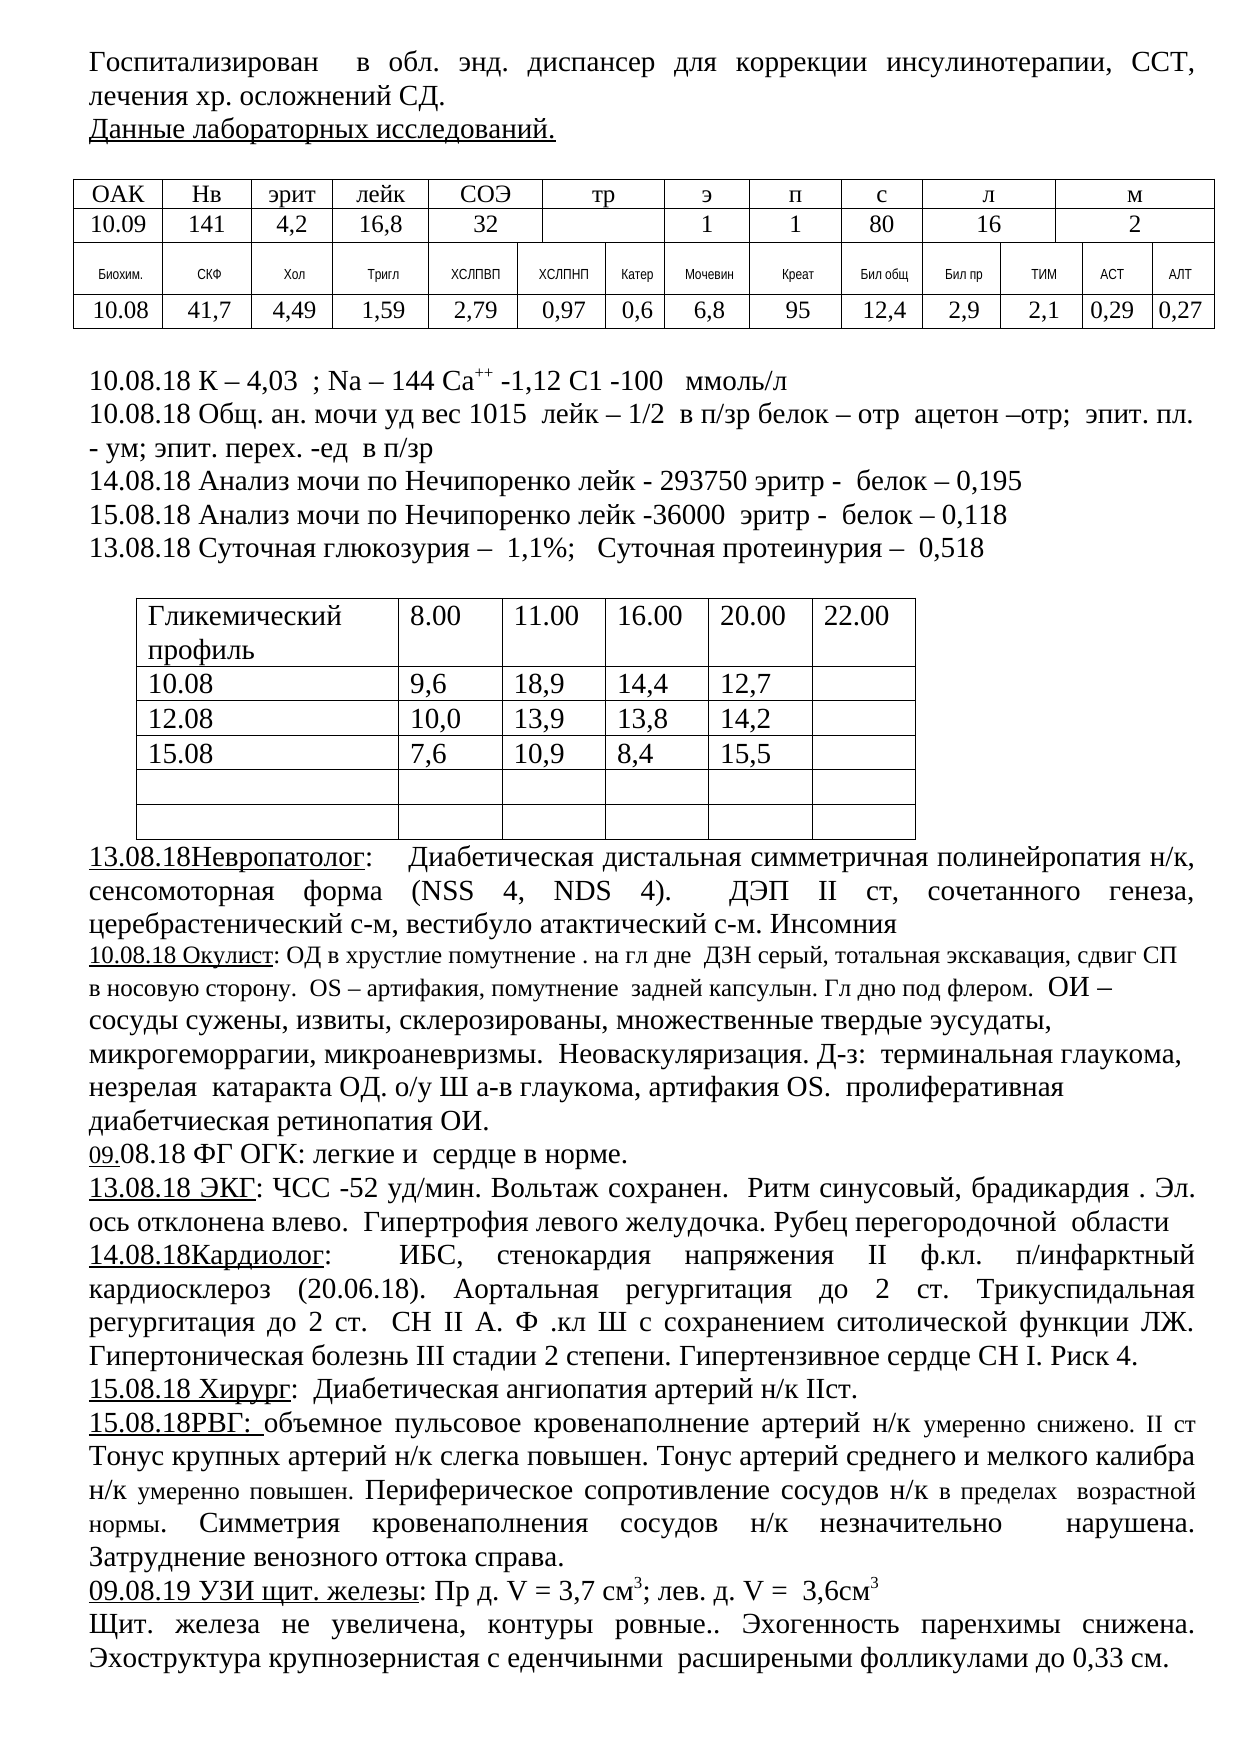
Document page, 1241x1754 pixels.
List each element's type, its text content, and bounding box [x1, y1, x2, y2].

subtitle 10.08.18 Общ. ан. мочи уд вес 1015 лейк – 1/2 в п/зр белок – отр ацетон –отр; эпит. пл. - ум; эпит. перех. -ед в п/зр [89, 396, 1196, 463]
table_cell [606, 805, 708, 838]
table_cell 80 [842, 209, 922, 242]
table_cell 18,9 [503, 667, 605, 700]
table_cell Хол [252, 243, 332, 294]
text 13.08.18 ЭКГ: ЧСС -52 уд/мин. Вольтаж Ритм синусовый, брадикардия . Эл. ось отклонена влево. Гипертрофия левого желудочка. Рубец перегородочной области [89, 1170, 1196, 1237]
table_cell ТИМ [1001, 243, 1082, 294]
table_cell 141 [163, 209, 251, 242]
table_header эрит [252, 180, 332, 208]
table_header Нв [163, 180, 251, 208]
table_cell 12,4 [842, 295, 922, 328]
table_cell 13,8 [606, 701, 708, 735]
table_cell 8,4 [606, 736, 708, 769]
table_header 22.00 [813, 599, 915, 666]
table_cell [503, 805, 605, 838]
text Щит. железа не увеличена, контуры ровные.. Эхогенность паренхимы снижена. Эхоструктура крупнозернистая с еденчиынми расширеными фолликулами до 0,33 см. [89, 1606, 1196, 1673]
text Данные лабораторных исследований. [89, 111, 1196, 145]
table_cell 1 [665, 209, 749, 242]
table_cell 1 [750, 209, 841, 242]
text 15.08.18РВГ: объемное пульсовое кровенаполнение артерий н/к . II ст Тонус крупных артерий н/к Тонус артерий среднего и мелкого калибра н/к Периферическое сопротивление сосудов н/к . Симметрия кровенаполнения сосудов н/к незначительно нарушена. Затруднение венозного оттока справа. [89, 1405, 1196, 1573]
table_cell [543, 209, 664, 242]
table_cell 13,9 [503, 701, 605, 735]
table_cell 9,6 [399, 667, 502, 700]
table_cell 0,6 [606, 295, 664, 328]
table_cell 14,2 [709, 701, 812, 735]
table_cell [606, 770, 708, 804]
table_cell АСТ [1083, 243, 1152, 294]
table_cell [813, 805, 915, 838]
table_cell 12,7 [709, 667, 812, 700]
table_cell 10.09 [74, 209, 162, 242]
table_header Гликемический профиль [137, 599, 398, 666]
table_cell 7,6 [399, 736, 502, 769]
table_cell Мочевин [665, 243, 749, 294]
text 13.08.18Невропатолог: Диабетическая дистальная симметричная полинейропатия н/к, сенсомоторная форма (NSS 4, NDS 4). ДЭП II ст, сочетанного генеза, церебрастенический с-м, вестибуло атактический с-м. Инсомния [89, 839, 1196, 940]
table_cell [137, 770, 398, 804]
table_cell 10,0 [399, 701, 502, 735]
table_cell 15.08 [137, 736, 398, 769]
table_cell 2,1 [1001, 295, 1082, 328]
table_cell [709, 770, 812, 804]
table_cell 15,5 [709, 736, 812, 769]
table_header м [1056, 180, 1214, 208]
table_cell ХСЛПВП [429, 243, 517, 294]
table_cell [813, 667, 915, 700]
text 15.08.18 Хирург: [89, 1371, 1196, 1405]
table_header 11.00 [503, 599, 605, 666]
table_cell 0,27 [1153, 295, 1214, 328]
table_header 8.00 [399, 599, 502, 666]
table_cell 14,4 [606, 667, 708, 700]
table_cell 10.08 [137, 667, 398, 700]
table_header лейк [333, 180, 428, 208]
table_cell 10,9 [503, 736, 605, 769]
table_cell 41,7 [163, 295, 251, 328]
table_cell 6,8 [665, 295, 749, 328]
text 14.08.18 Анализ мочи по Нечипоренко лейк - 293750 эритр - белок – 0,195 [89, 463, 1196, 497]
table_cell Тригл [333, 243, 428, 294]
table_cell 2 [1056, 209, 1214, 242]
table_cell Бил общ [842, 243, 922, 294]
table_cell 16 [923, 209, 1055, 242]
table_header э [665, 180, 749, 208]
table_cell СКФ [163, 243, 251, 294]
table_cell [709, 805, 812, 838]
table_cell [399, 805, 502, 838]
table_cell Биохим. [74, 243, 162, 294]
table_cell Катер [606, 243, 664, 294]
table_cell Бил пр [923, 243, 1000, 294]
text 15.08.18 Анализ мочи по Нечипоренко лейк -36000 эритр - белок – 0,118 [89, 497, 1196, 530]
table_header СОЭ [429, 180, 542, 208]
table_header тр [543, 180, 664, 208]
table_cell АЛТ [1153, 243, 1214, 294]
table_cell [137, 805, 398, 838]
text 14.08.18Кардиолог: ИБС, стенокардия напряжения II ф.кл. п/инфарктный кардиосклероз (20.06.18). Аортальная регургитация до 2 ст. Трикуспидальная регургитация до 2 ст. СН II А. Ф .кл Ш с сохранением ситолической функции ЛЖ. Гипертоническая болезнь III стадии 2 степени. Гипертензивное сердце СН I. Риск 4. [89, 1237, 1196, 1371]
table_cell 0,29 [1083, 295, 1152, 328]
table_cell 1,59 [333, 295, 428, 328]
table_header л [923, 180, 1055, 208]
table_header 16.00 [606, 599, 708, 666]
table_header п [750, 180, 841, 208]
text 10.08.18 Окулист: ОД в хрустлие помутнение . на гл дне ДЗН серый, тотальная экскавация, сдвиг СП в носовую сторону. OS – артифакия, помутнение задней капсулын. Гл дно под флером. ОИ – сосуды сужены, извиты, склерозированы, множественные твердые эусудаты, микрогеморрагии, микроаневризмы. Неоваскуляризация. Д-з: терминальная глаукома, незрелая катаракта ОД. о/у Ш а-в глаукома, артифакия OS. пролиферативная диабетчиеская ретинопатия ОИ. [89, 940, 1196, 1137]
table_cell [503, 770, 605, 804]
text 13.08.18 Суточная глюкозурия – 1,1%; Суточная протеинурия – 0,518 [89, 530, 1196, 564]
table_cell 2,79 [429, 295, 517, 328]
table_cell [813, 770, 915, 804]
text 09.08.18 ФГ ОГК: легкие и сердце в норме. [89, 1137, 1196, 1170]
table_cell 0,97 [518, 295, 605, 328]
table_cell [399, 770, 502, 804]
table_cell 95 [750, 295, 841, 328]
text 10.08.18 К – 4,03 ; Nа – 144 Са++ -1,12 С1 -100 ммоль/л [89, 363, 1196, 396]
table_cell Креат [750, 243, 841, 294]
table_cell 32 [429, 209, 542, 242]
table_header 20.00 [709, 599, 812, 666]
table_cell 10.08 [74, 295, 162, 328]
table_cell [813, 736, 915, 769]
table_cell 2,9 [923, 295, 1000, 328]
table_cell 4,2 [252, 209, 332, 242]
table_cell 12.08 [137, 701, 398, 735]
table_cell [813, 701, 915, 735]
table_header с [842, 180, 922, 208]
table_cell 16,8 [333, 209, 428, 242]
table_cell ХСЛПНП [518, 243, 605, 294]
text Госпитализирован в обл. энд. диспансер для коррекции инсулинотерапии, ССТ, лечения хр. осложнений СД. [89, 44, 1196, 111]
table_cell 4,49 [252, 295, 332, 328]
table_header ОАК [74, 180, 162, 208]
text 09.08.19 УЗИ щит. железы: Пр д. V = 3,7 см3; лев. д. V = 3,6см3 [89, 1573, 1196, 1606]
